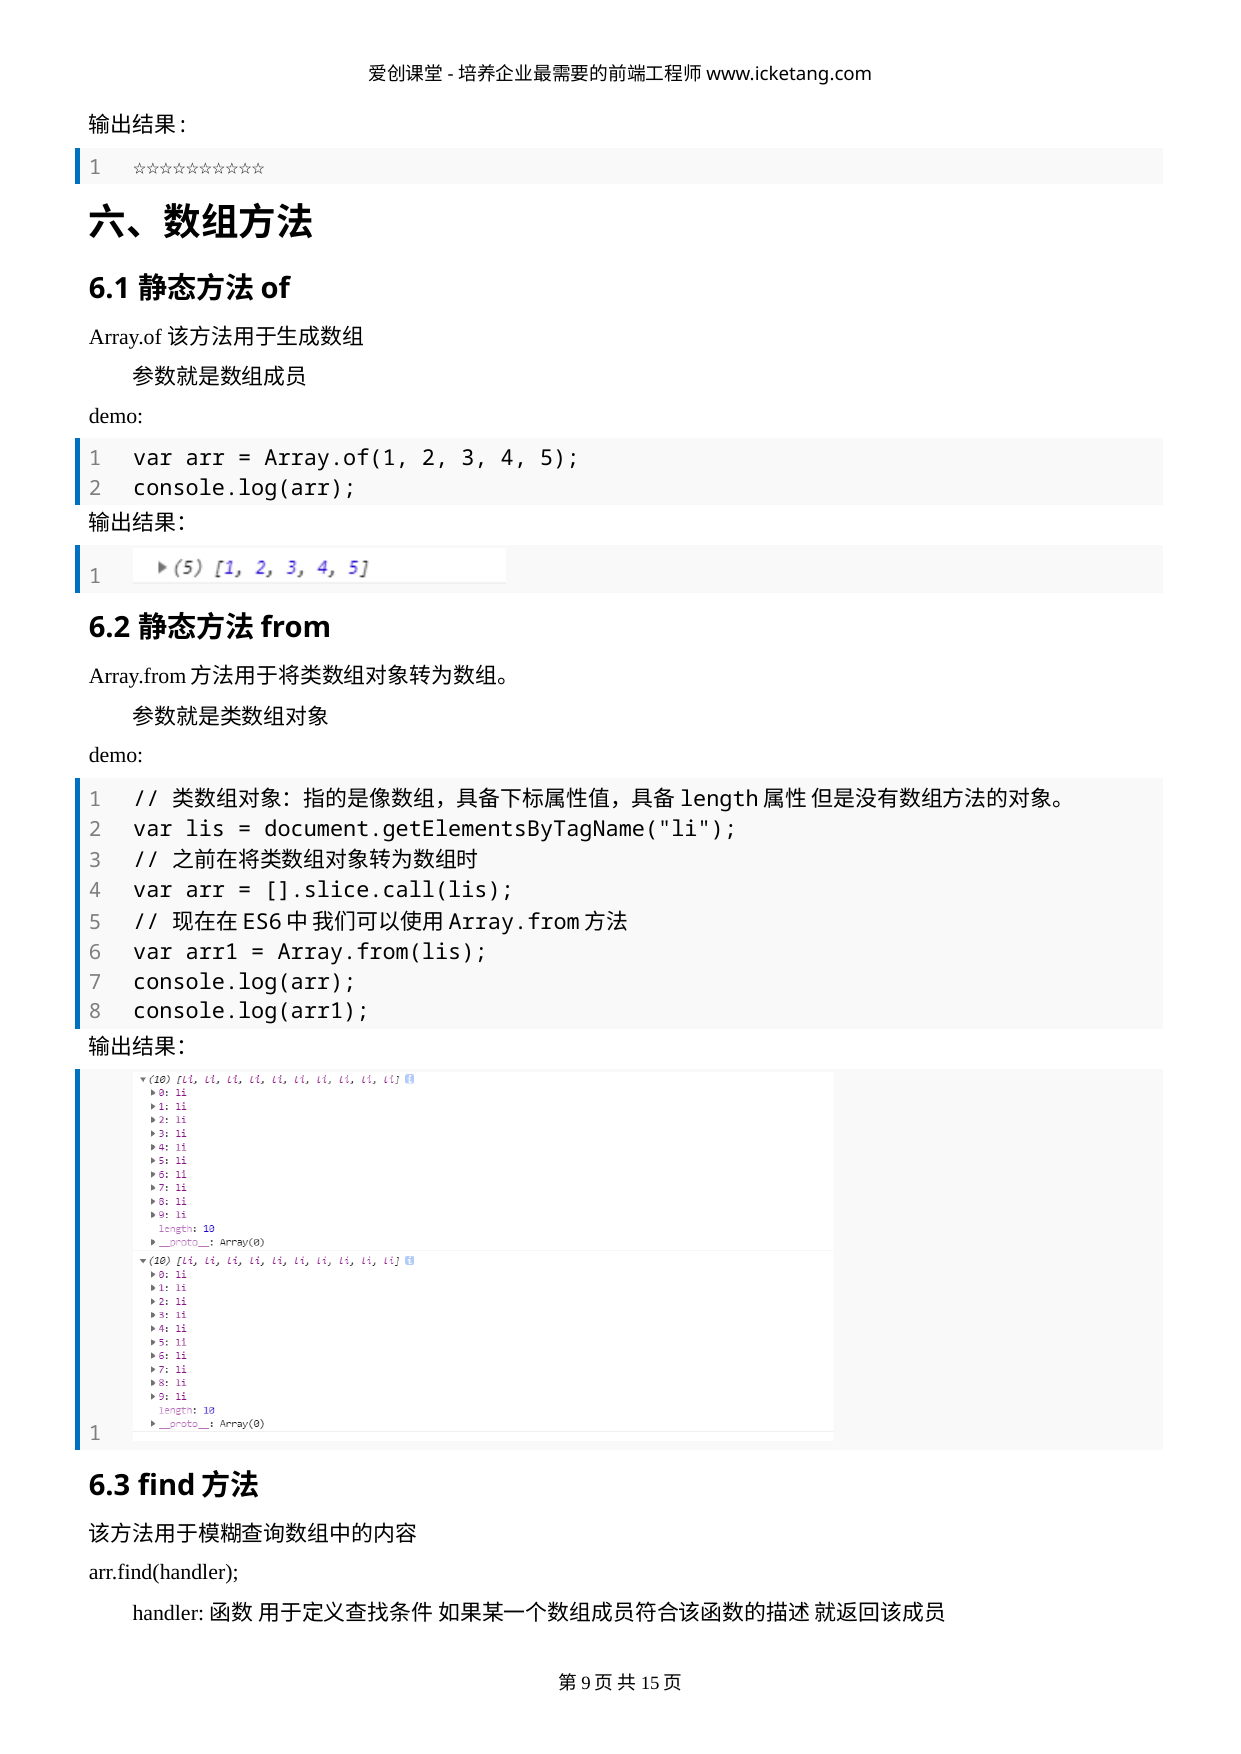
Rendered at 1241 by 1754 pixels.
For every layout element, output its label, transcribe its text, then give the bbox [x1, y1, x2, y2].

table_header var arr = Array.of(1, 2, 3, 4, 5); console.log(arr); [80, 438, 1163, 505]
table_header ☆☆☆☆☆☆☆☆☆☆ [80, 148, 1163, 184]
text demo: [88, 399, 1152, 432]
table_header [80, 1069, 1163, 1450]
picture [132, 548, 507, 584]
table_header // 类数组对象：指的是像数组，具备下标属性值，具备length属性 但是没有数组方法的对象。 var lis = document.getElementsByTagName("li"); // 之前在将类数组对象转为数组时 var arr = [].slice.call(lis); // 现在在ES6中 我们可以使用Array.from方法 var arr1 = Array.from(lis); console.log(arr); console.log(arr1); [80, 778, 1163, 1029]
text Array.of 该方法用于生成数组 [88, 318, 1152, 351]
text 输出结果: [88, 107, 1152, 139]
subtitle 6.3 find方法 [88, 1450, 1152, 1515]
text handler: 函数 用于定义查找条件 如果某一个数组成员符合该函数的描述 就返回该成员 [88, 1594, 1152, 1627]
text Array.from方法用于将类数组对象转为数组。 [88, 658, 1152, 690]
text arr.find(handler); [88, 1556, 1152, 1588]
picture [132, 1072, 834, 1441]
subtitle 数组方法 [88, 186, 1152, 251]
text 输出结果： [88, 505, 1152, 537]
text 参数就是类数组对象 [88, 698, 1152, 731]
text demo: [88, 739, 1152, 771]
subtitle 6.1 静态方法of [88, 253, 1152, 318]
text 该方法用于模糊查询数组中的内容 [88, 1515, 1152, 1548]
subtitle 6.2 静态方法from [88, 593, 1152, 658]
table_header [80, 545, 1163, 593]
text 输出结果： [88, 1029, 1152, 1061]
text 参数就是数组成员 [88, 359, 1152, 391]
